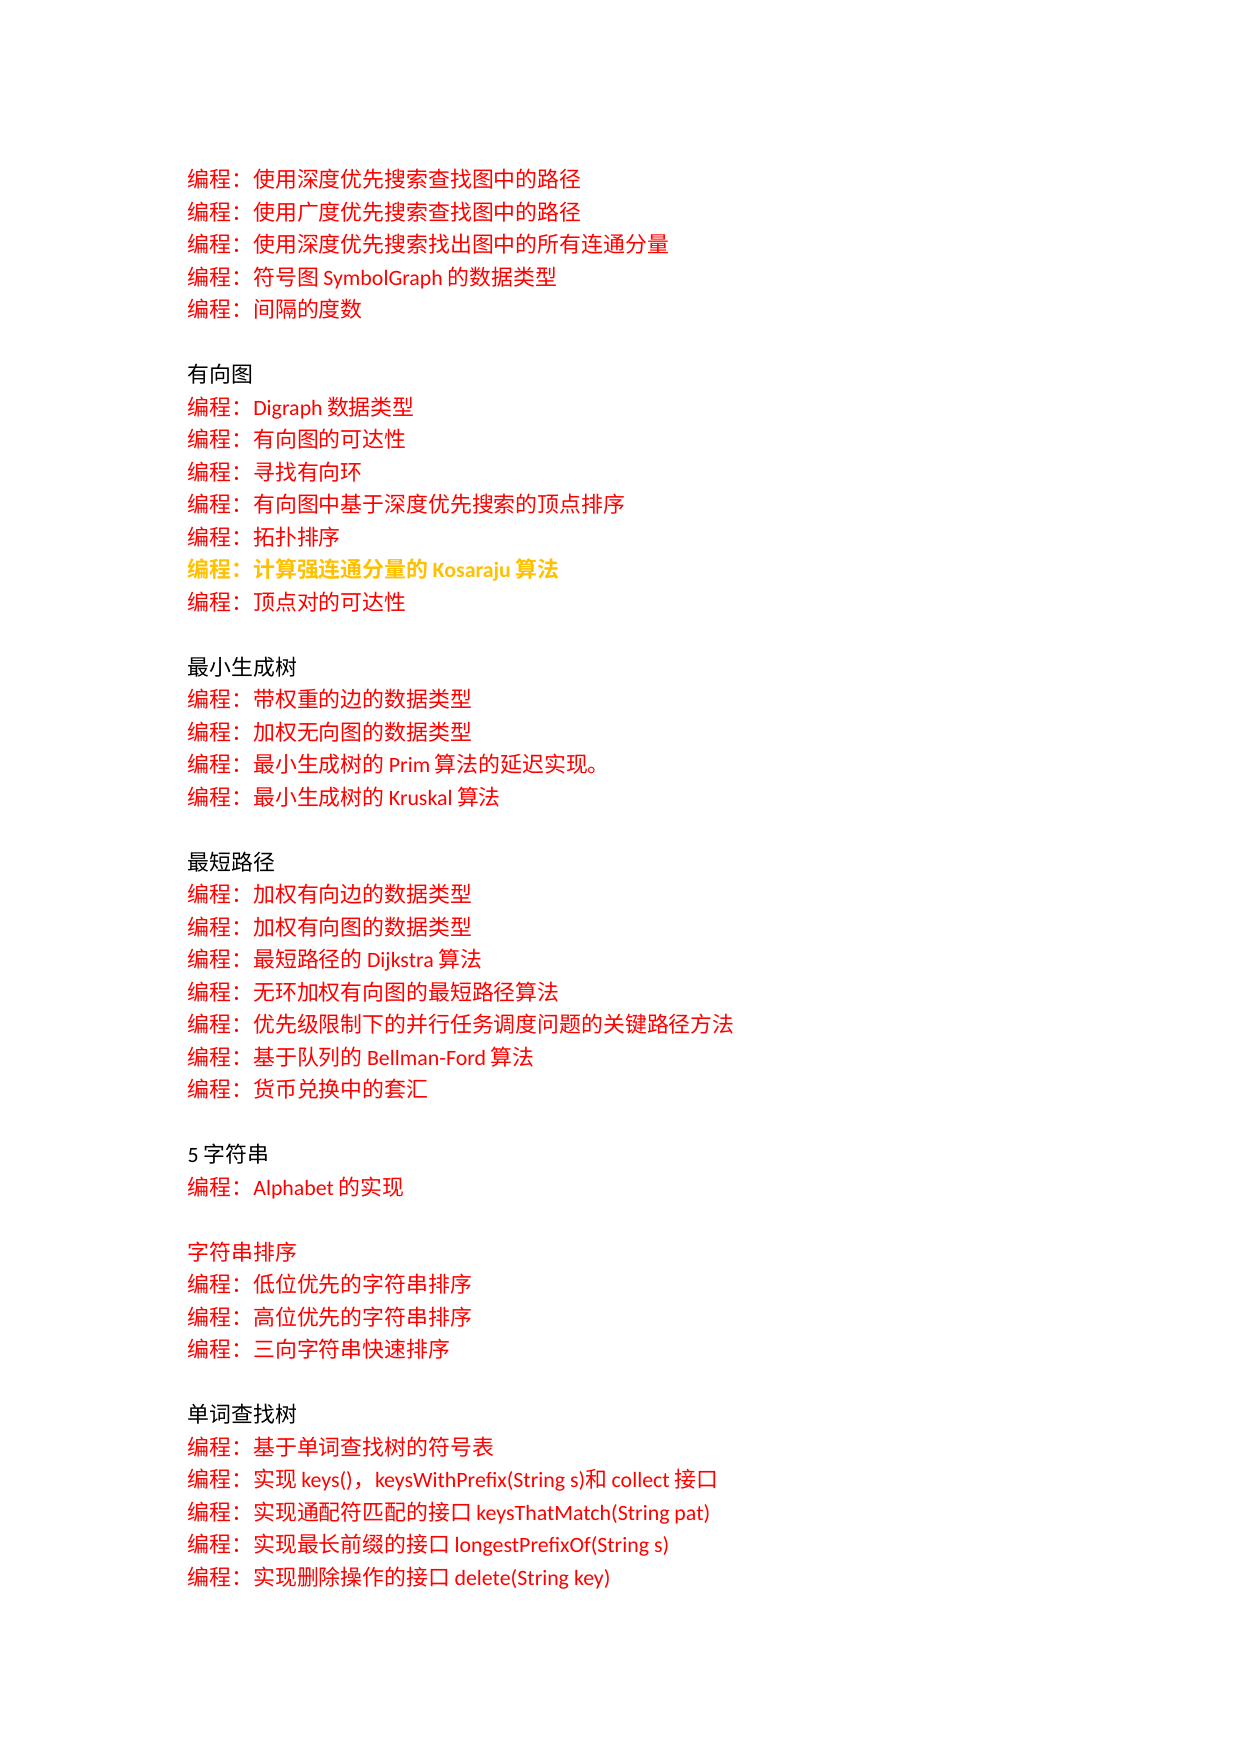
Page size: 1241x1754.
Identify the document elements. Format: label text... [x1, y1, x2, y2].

text 编程：带权重的边的数据类型 [187, 682, 1053, 714]
text 编程：最小生成树的Kruskal算法 [187, 779, 1053, 812]
text 字符串排序 [187, 1234, 1053, 1267]
text 编程：加权有向图的数据类型 [187, 909, 1053, 942]
text 编程：三向字符串快速排序 [187, 1332, 1053, 1364]
text 编程：有向图中基于深度优先搜索的顶点排序 [187, 487, 1053, 519]
text 编程：使用深度优先搜索找出图中的所有连通分量 [187, 227, 1053, 259]
text 编程：实现keys()，keysWithPrefix(String s)和collect接口 [187, 1462, 1053, 1494]
text 编程：间隔的度数 [187, 292, 1053, 324]
text 最短路径 [187, 844, 1053, 877]
text 编程：Digraph数据类型 [187, 389, 1053, 422]
text 编程：优先级限制下的并行任务调度问题的关键路径方法 [187, 1007, 1053, 1039]
text 编程：基于单词查找树的符号表 [187, 1429, 1053, 1462]
text 有向图 [187, 357, 1053, 389]
text 编程：实现删除操作的接口delete(String key) [187, 1559, 1053, 1592]
text 编程：顶点对的可达性 [187, 584, 1053, 617]
text 编程：拓扑排序 [187, 519, 1053, 552]
text 编程：无环加权有向图的最短路径算法 [187, 974, 1053, 1007]
text 编程：使用广度优先搜索查找图中的路径 [187, 194, 1053, 227]
text 编程：基于队列的Bellman-Ford算法 [187, 1039, 1053, 1072]
text 编程：货币兑换中的套汇 [187, 1072, 1053, 1104]
text 编程：最短路径的Dijkstra算法 [187, 942, 1053, 974]
text 编程：低位优先的字符串排序 [187, 1267, 1053, 1299]
text 编程：有向图的可达性 [187, 422, 1053, 454]
text 单词查找树 [187, 1397, 1053, 1429]
text 编程：使用深度优先搜索查找图中的路径 [187, 162, 1053, 194]
text 编程：加权无向图的数据类型 [187, 714, 1053, 747]
text 最小生成树 [187, 649, 1053, 682]
text 编程：最小生成树的Prim算法的延迟实现。 [187, 747, 1053, 779]
text 编程：符号图SymbolGraph的数据类型 [187, 259, 1053, 292]
text 5 字符串 [187, 1137, 1053, 1169]
text 编程：实现通配符匹配的接口keysThatMatch(String pat) [187, 1494, 1053, 1527]
text 编程：寻找有向环 [187, 454, 1053, 487]
text 编程：实现最长前缀的接口longestPrefixOf(String s) [187, 1527, 1053, 1559]
text 编程：计算强连通分量的Kosaraju算法 [187, 552, 1053, 584]
text 编程：加权有向边的数据类型 [187, 877, 1053, 909]
text 编程：高位优先的字符串排序 [187, 1299, 1053, 1332]
text 编程：Alphabet的实现 [187, 1169, 1053, 1202]
